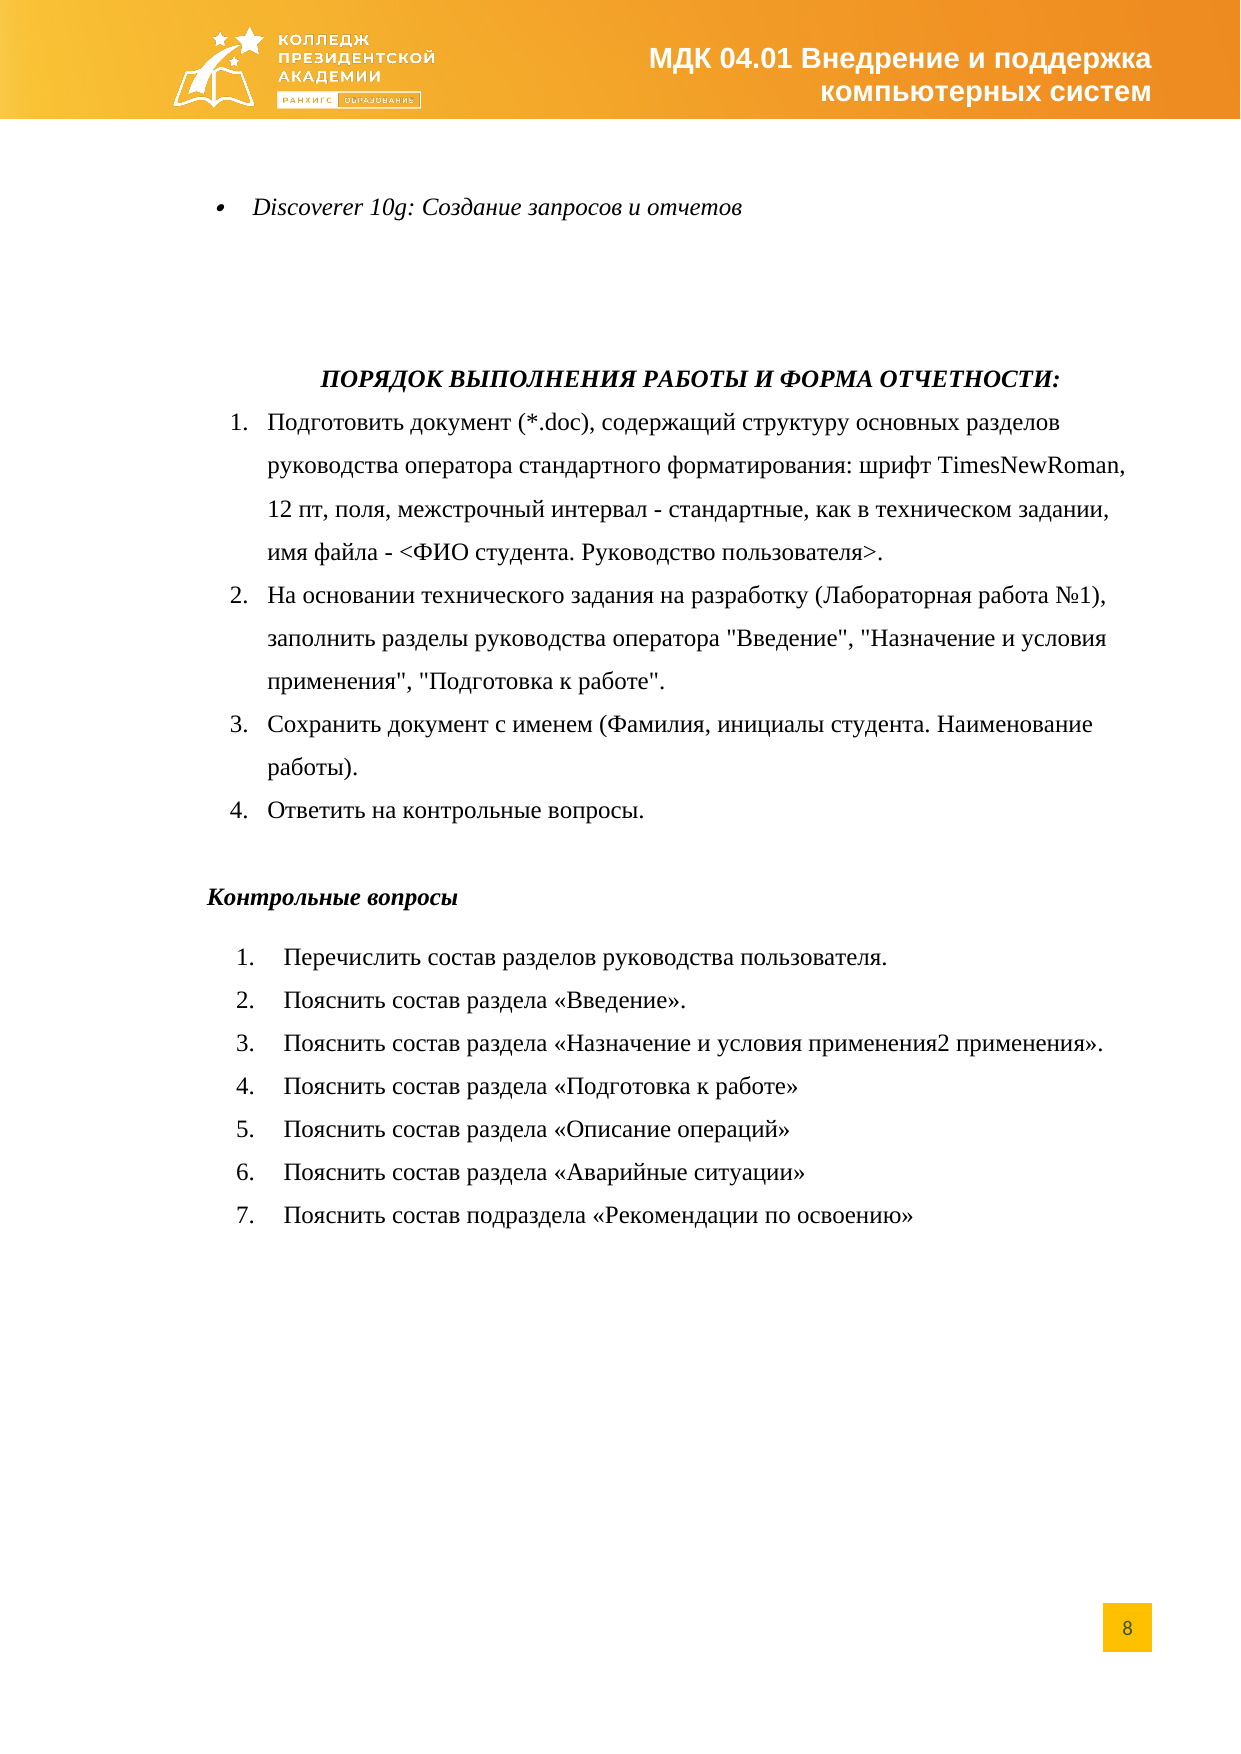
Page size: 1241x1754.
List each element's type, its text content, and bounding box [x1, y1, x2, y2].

list Discoverer 10g: Создание запросов и отчетов [215, 192, 1152, 221]
list Пояснить состав раздела «Описание операций» [236, 1114, 1152, 1143]
list На основании технического задания на разработку (Лабораторная работа №1), заполнить разделы руководства оператора "Введение", "Назначение и условия применения", "Подготовка к работе". [229, 580, 1152, 695]
list Пояснить состав раздела «Введение». [236, 985, 1152, 1013]
list Пояснить состав раздела «Аварийные ситуации» [236, 1157, 1152, 1186]
list Перечислить состав разделов руководства пользователя. [236, 942, 1152, 970]
list Подготовить документ (*.doc), содержащий структуру основных разделов руководства оператора стандартного форматирования: шрифт TimesNewRoman, 12 пт, поля, межстрочный интервал - стандартные, как в техническом задании, имя файла - <ФИО студента. Руководство пользователя>. [229, 407, 1152, 566]
picture [0, 0, 1241, 119]
list Пояснить состав раздела «Подготовка к работе» [236, 1071, 1152, 1100]
list Пояснить состав раздела «Назначение и условия применения2 применения». [236, 1028, 1152, 1057]
text ПОРЯДОК ВЫПОЛНЕНИЯ РАБОТЫ И ФОРМА ОТЧЕТНОСТИ: [229, 364, 1152, 393]
list Ответить на контрольные вопросы. [229, 796, 1152, 824]
list Пояснить состав подраздела «Рекомендации по освоению» [236, 1200, 1149, 1229]
text Контрольные вопросы [207, 882, 1152, 911]
list Сохранить документ с именем (Фамилия, инициалы студента. Наименование работы). [229, 709, 1152, 781]
